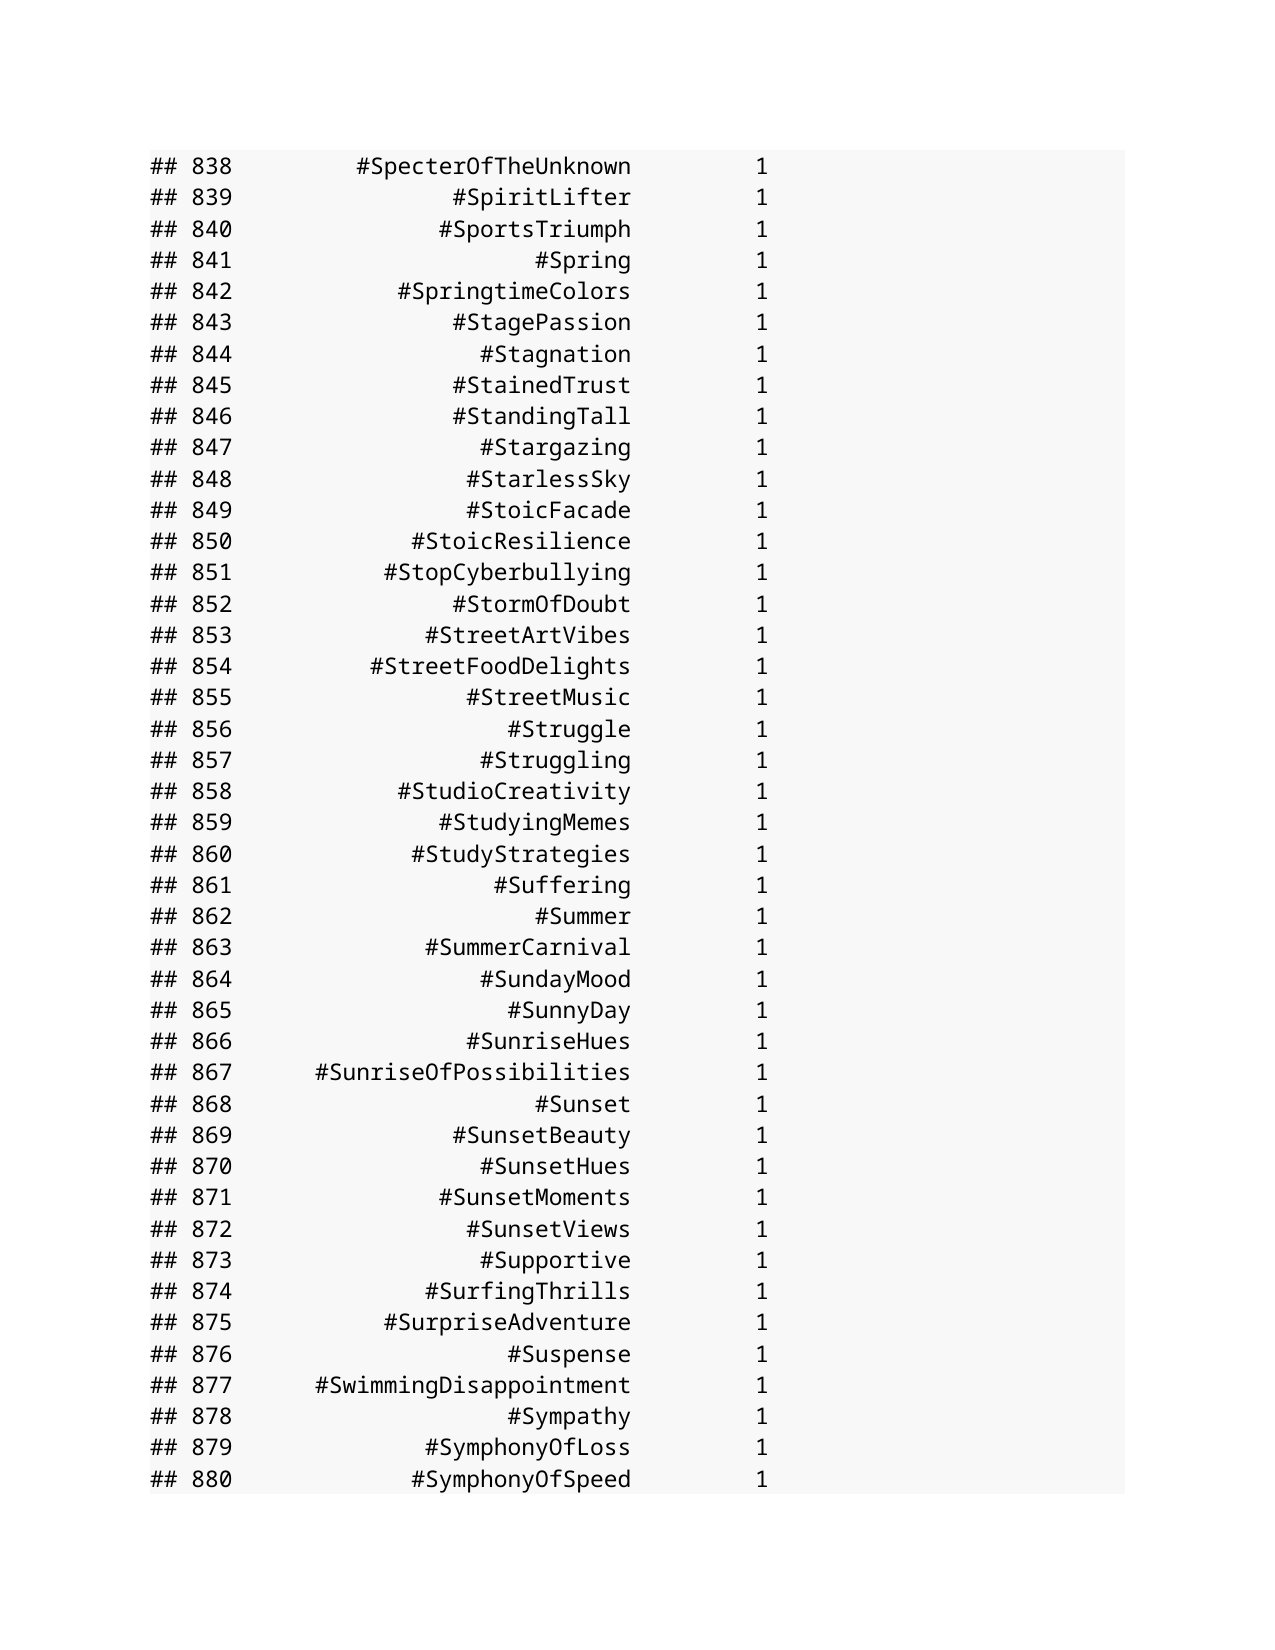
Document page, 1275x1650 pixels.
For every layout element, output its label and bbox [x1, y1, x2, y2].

text [150, 150, 1125, 1494]
